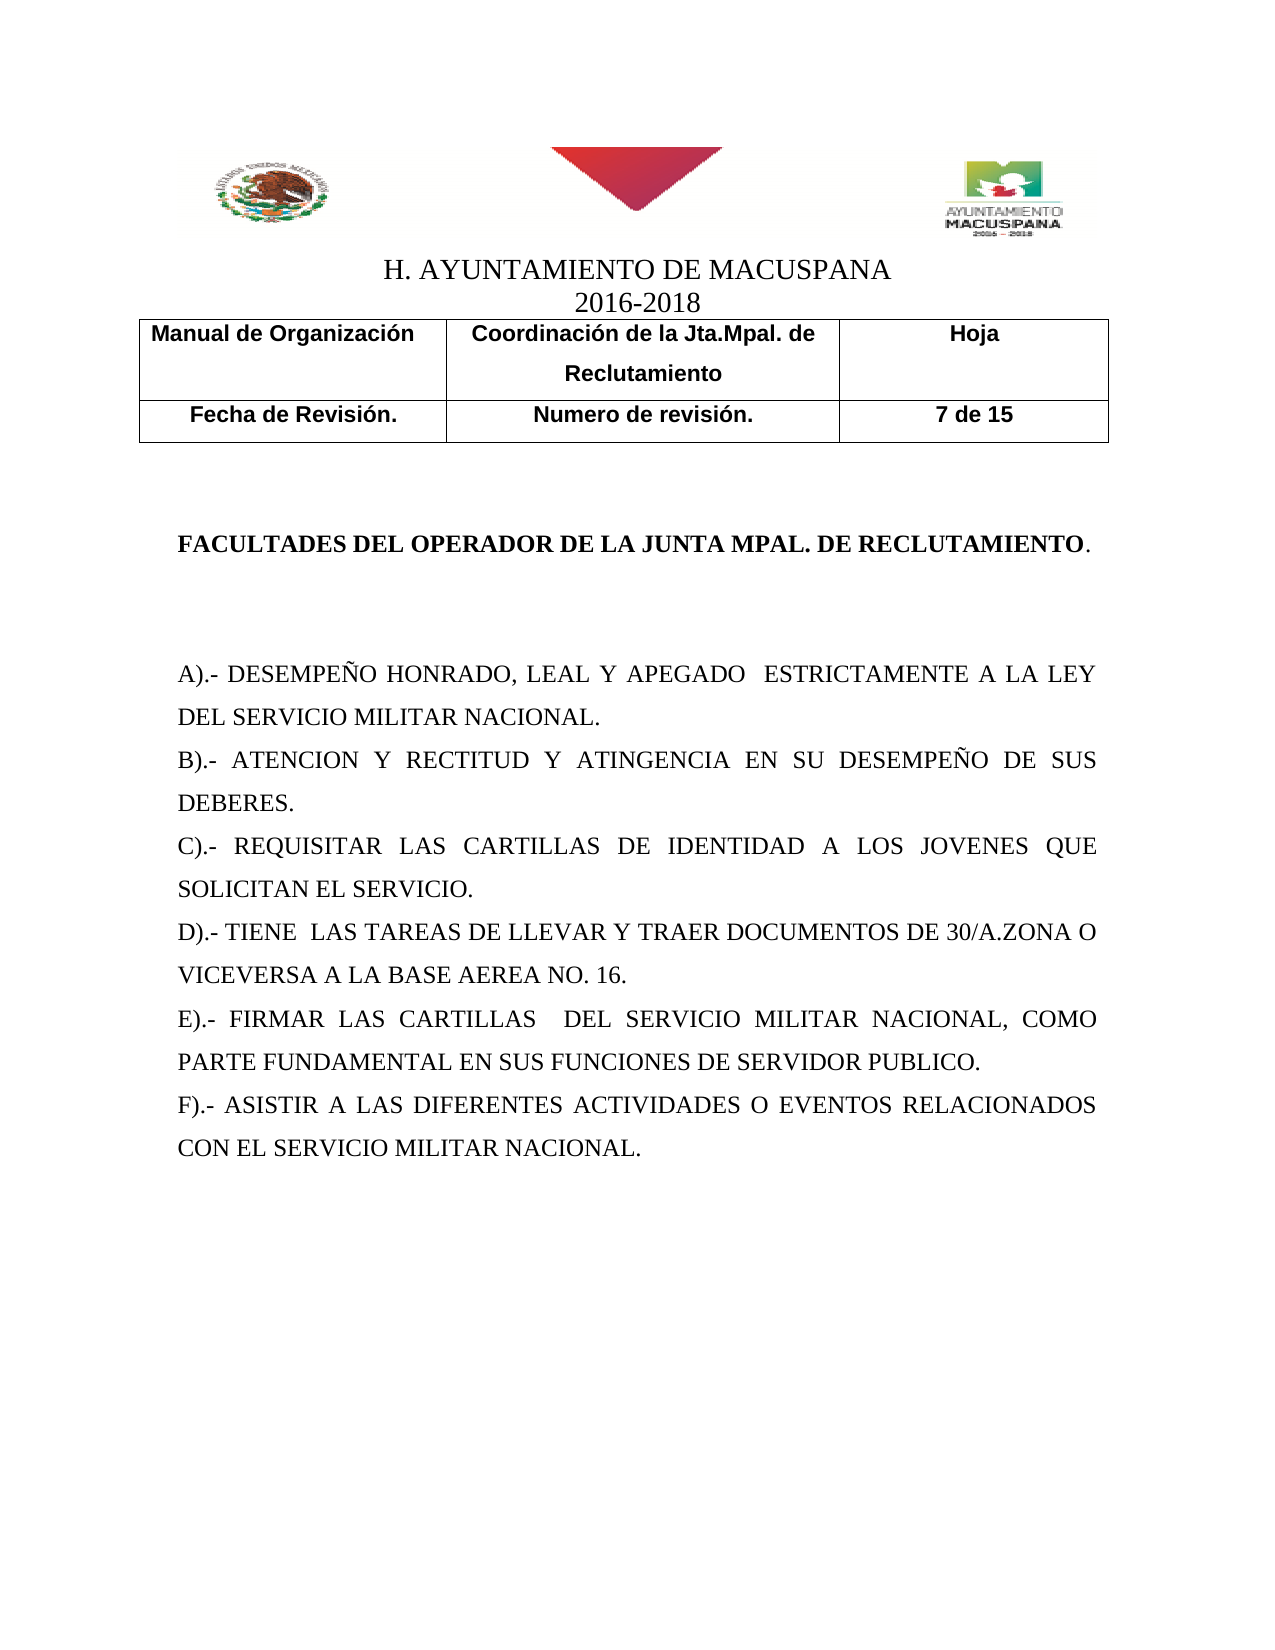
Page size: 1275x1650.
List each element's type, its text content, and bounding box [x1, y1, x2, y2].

text H. AYUNTAMIENTO DE MACUSPANA [177, 252, 1098, 286]
table_cell 7 de 15 [840, 401, 1108, 442]
text F).- ASISTIR A LAS DIFERENTES ACTIVIDADES O EVENTOS RELACIONADOS CON EL SERVICIO MILITAR NACIONAL. [177, 1090, 1098, 1162]
text B).- ATENCION Y RECTITUD Y ATINGENCIA EN SU DESEMPEÑO DE SUS DEBERES. [177, 745, 1098, 817]
text 2016-2018 [177, 286, 1098, 319]
text FACULTADES DEL OPERADOR DE LA JUNTA MPAL. DE RECLUTAMIENTO. [177, 529, 1098, 558]
table_header Hoja [840, 320, 1108, 400]
text C).- REQUISITAR LAS CARTILLAS DE IDENTIDAD A LOS JOVENES QUE SOLICITAN EL SERVICIO. [177, 831, 1098, 903]
picture [177, 147, 1098, 238]
table_cell Numero de revisión. [447, 401, 839, 442]
text D).- TIENE LAS TAREAS DE LLEVAR Y TRAER DOCUMENTOS DE 30/A.ZONA O VICEVERSA A LA BASE AEREA NO. 16. [177, 917, 1098, 989]
table_cell Fecha de Revisión. [140, 401, 446, 442]
table_header Manual de Organización [140, 320, 446, 400]
text E).- FIRMAR LAS CARTILLAS DEL SERVICIO MILITAR NACIONAL, COMO PARTE FUNDAMENTAL EN SUS FUNCIONES DE SERVIDOR PUBLICO. [177, 1004, 1098, 1076]
table_header Coordinación de de Reclutamiento [447, 320, 839, 400]
text A).- DESEMPEÑO HONRADO, LEAL Y APEGADO ESTRICTAMENTE A LA LEY DEL SERVICIO MILITAR NACIONAL. [177, 659, 1098, 731]
